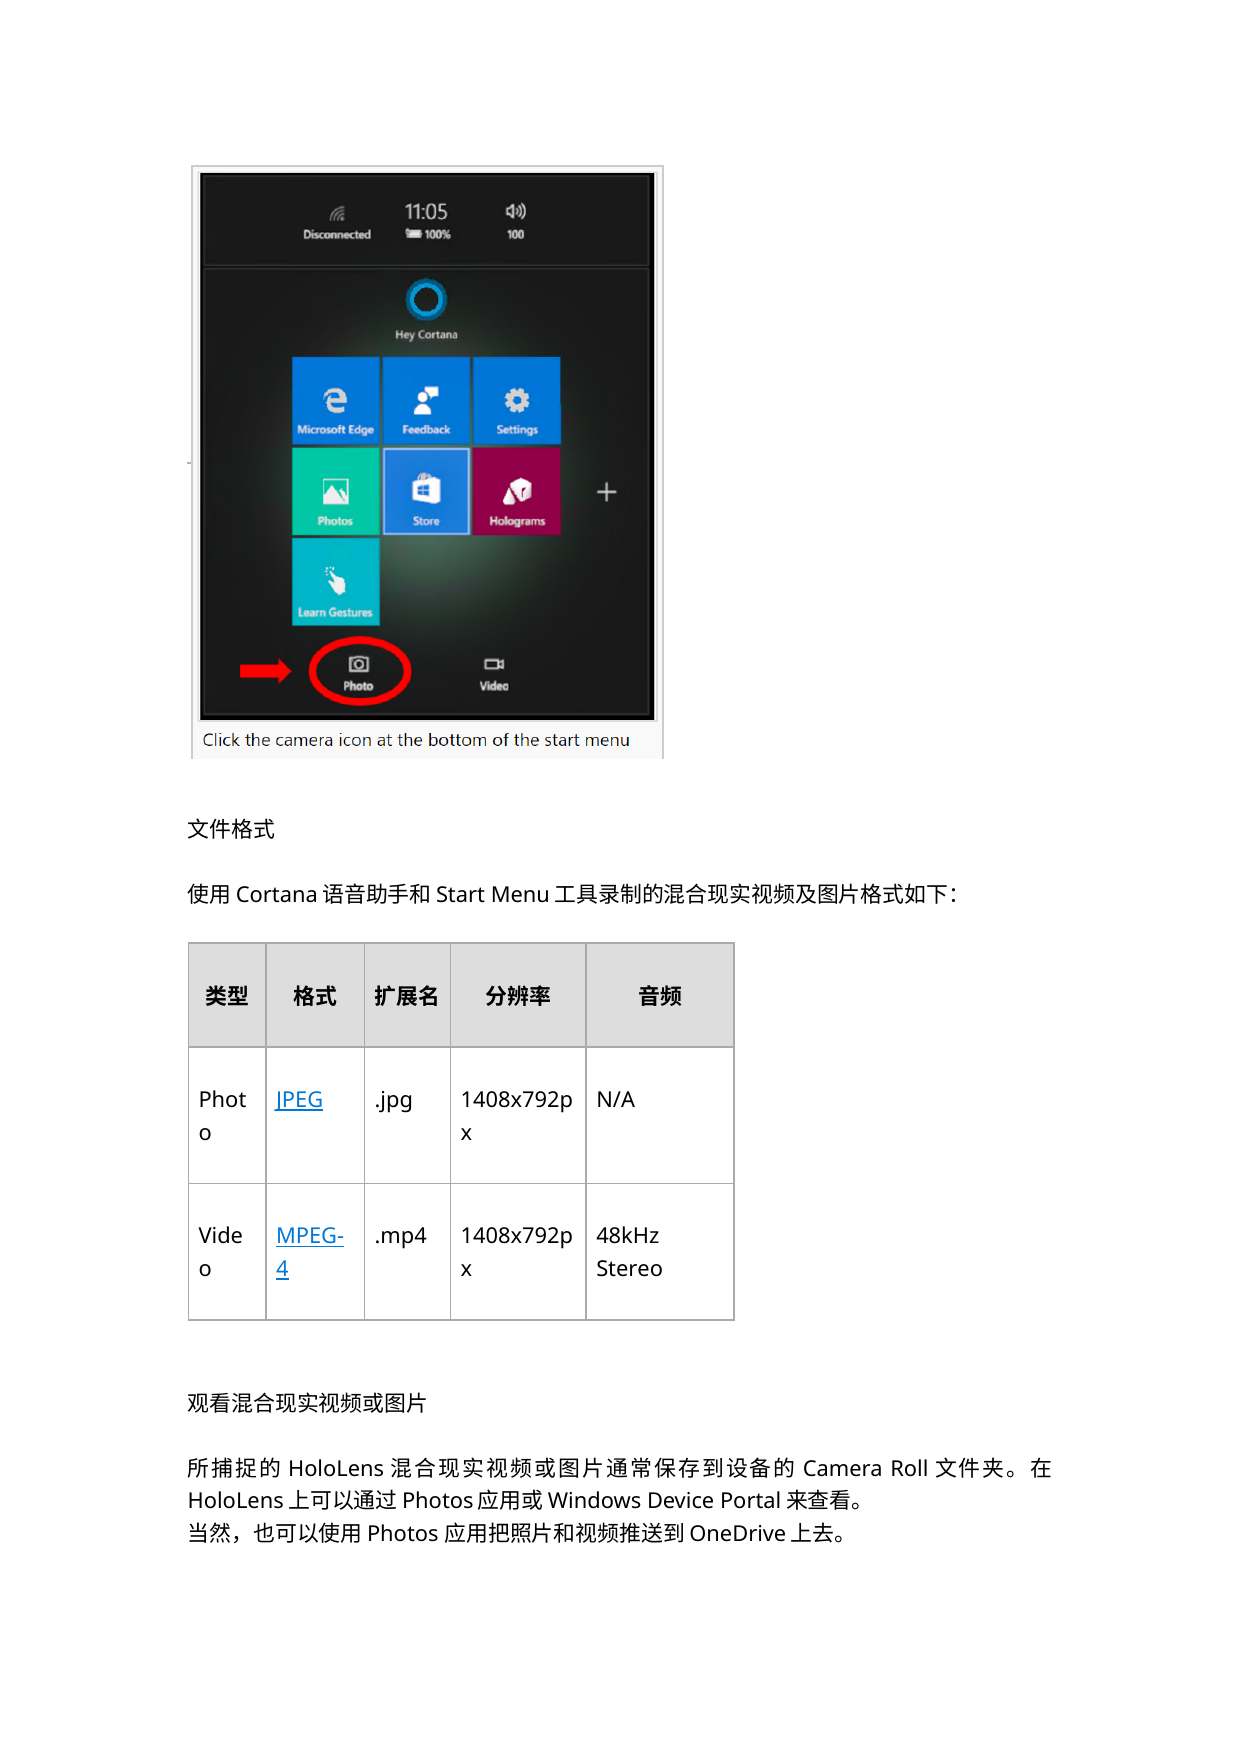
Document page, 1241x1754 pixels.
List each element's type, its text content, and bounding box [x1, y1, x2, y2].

table_header 类型 [189, 944, 265, 1046]
table_cell 1408x792px [451, 1184, 585, 1319]
table_cell 48kHz Stereo [587, 1184, 733, 1319]
text 文件格式 [187, 812, 1053, 844]
table_header 分辨率 [451, 944, 585, 1046]
table_cell Video [189, 1184, 265, 1319]
table_header 音频 [587, 944, 733, 1046]
table_cell 1408x792px [451, 1048, 585, 1183]
table_cell JPEG [267, 1048, 364, 1183]
table_cell N/A [587, 1048, 733, 1183]
table_cell .jpg [365, 1048, 450, 1183]
table_cell Photo [189, 1048, 265, 1183]
table_header 格式 [267, 944, 364, 1046]
table_header 扩展名 [365, 944, 450, 1046]
table_cell .mp4 [365, 1184, 450, 1319]
text 当然，也可以使用Photos 应用把照片和视频推送到OneDrive上去。 [187, 1516, 1053, 1548]
text 使用Cortana语音助手和Start Menu工具录制的混合现实视频及图片格式如下： [187, 877, 1053, 909]
text 观看混合现实视频或图片 [187, 1386, 1053, 1418]
table_cell MPEG-4 [267, 1184, 364, 1319]
picture [187, 161, 669, 759]
text 所捕捉的HoloLens混合现实视频或图片通常保存到设备的Camera Roll文件夹。在HoloLens上可以通过Photos应用或Windows Device Portal来查看。 [187, 1451, 1053, 1516]
